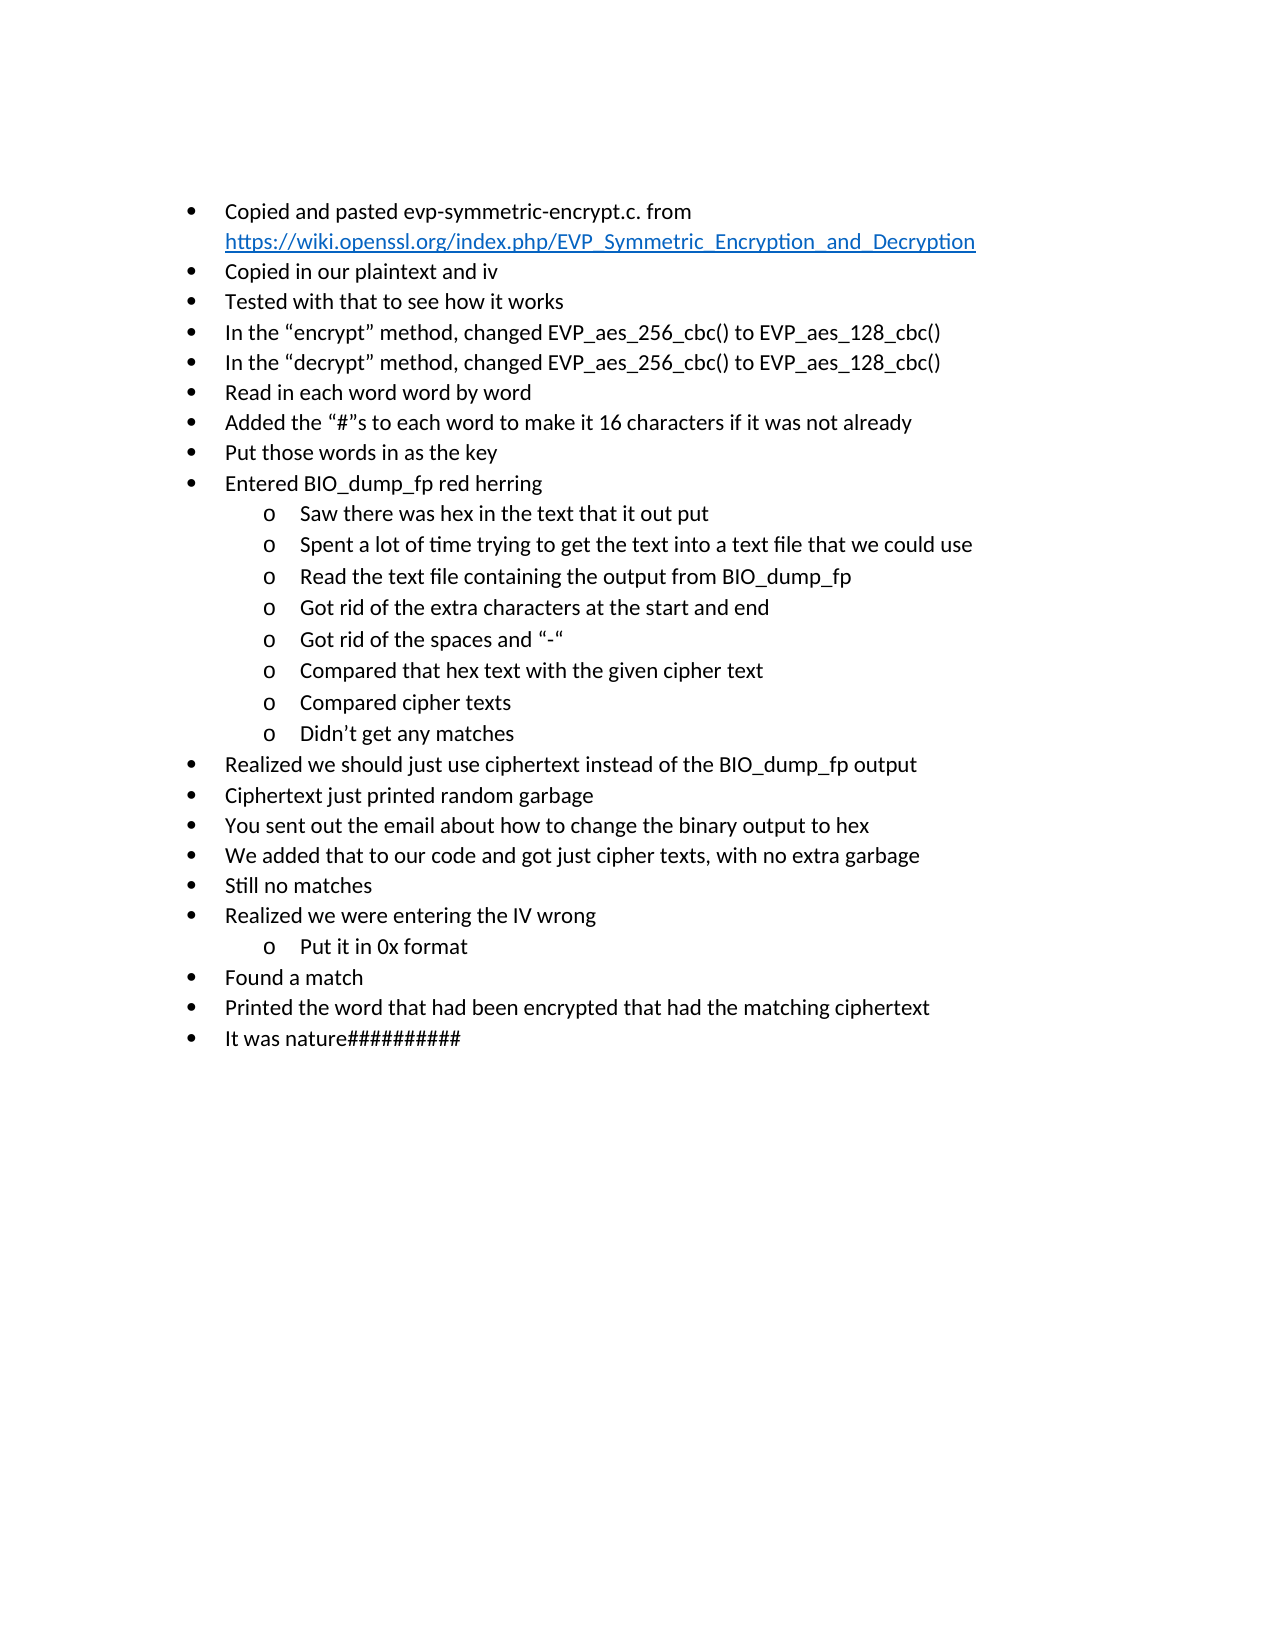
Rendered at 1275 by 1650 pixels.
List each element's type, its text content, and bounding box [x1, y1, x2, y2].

list Got rid of the spaces and “-“ [262, 625, 1125, 654]
list Compared cipher texts [262, 688, 1125, 717]
list Tested with that to see how it works [187, 287, 1125, 316]
list Put those words in as the key [187, 438, 1125, 467]
list Found a match [187, 963, 1125, 991]
list In the “encrypt” method, changed EVP_aes_256_cbc() to EVP_aes_128_cbc() [187, 318, 1125, 346]
list Read the text file containing the output from BIO_dump_fp [262, 562, 1125, 591]
list Added the “#”s to each word to make it 16 characters if it was not already [187, 408, 1125, 436]
list Put it in 0x format [262, 932, 1125, 961]
list Didn’t get any matches [262, 719, 1125, 748]
list Realized we were entering the IV wrong [187, 902, 1125, 930]
list It was nature########## [187, 1024, 1125, 1052]
list In the “decrypt” method, changed EVP_aes_256_cbc() to EVP_aes_128_cbc() [187, 348, 1125, 376]
list Copied and pasted evp-symmetric-encrypt.c. from https://wiki.openssl.org/index.php/EVP_Symmetric_Encryption_and_Decryption [187, 197, 1125, 255]
list Saw there was hex in the text that it out put [262, 499, 1125, 528]
list Entered BIO_dump_fp red herring [187, 469, 1125, 497]
list Ciphertext just printed random garbage [187, 781, 1125, 809]
list Printed the word that had been encrypted that had the matching ciphertext [187, 993, 1125, 1022]
list Still no matches [187, 871, 1125, 899]
list Got rid of the extra characters at the start and end [262, 593, 1125, 622]
list Read in each word word by word [187, 378, 1125, 406]
list You sent out the email about how to change the binary output to hex [187, 811, 1125, 839]
list Compared that hex text with the given cipher text [262, 656, 1125, 685]
list We added that to our code and got just cipher texts, with no extra garbage [187, 841, 1125, 869]
list Copied in our plaintext and iv [187, 257, 1125, 285]
list Realized we should just use ciphertext instead of the BIO_dump_fp output [187, 751, 1125, 779]
list Spent a lot of time trying to get the text into a text file that we could use [262, 530, 1125, 559]
